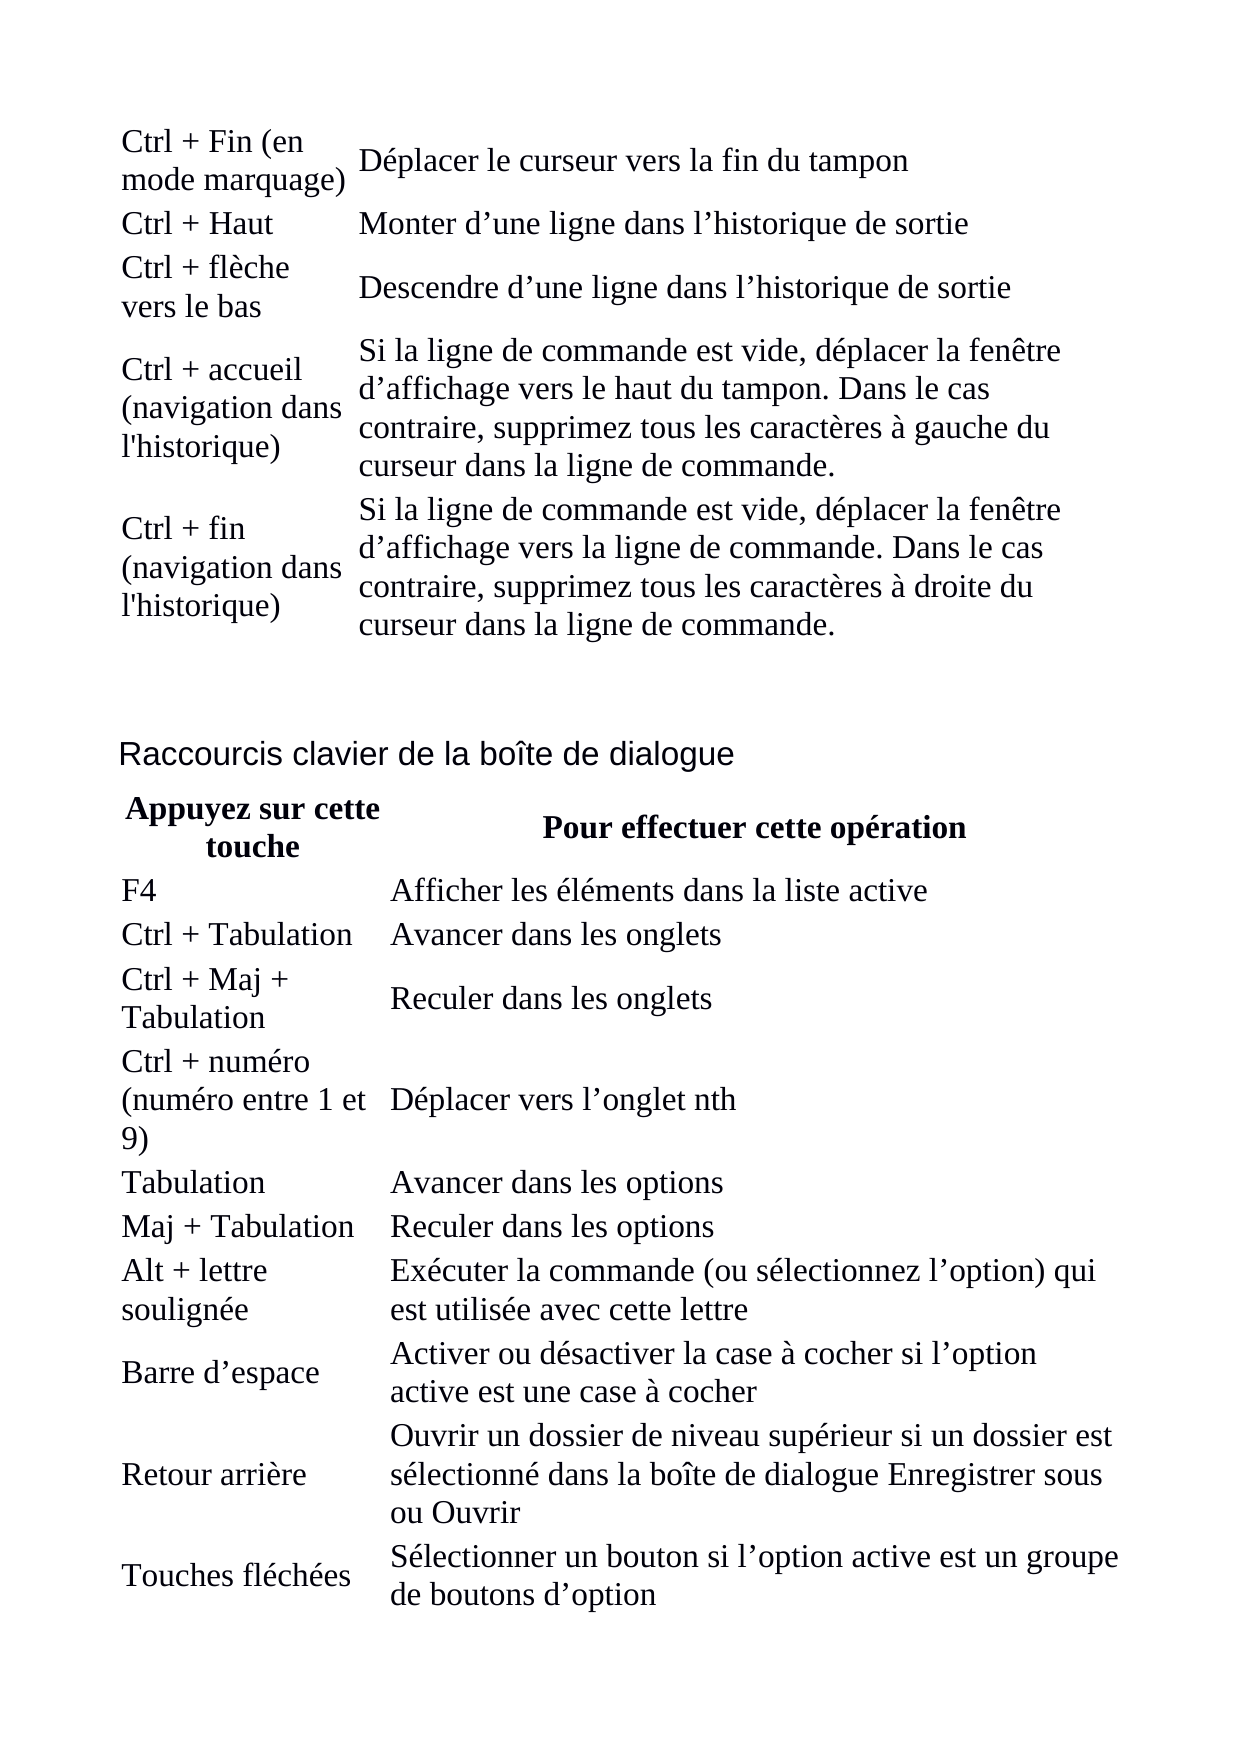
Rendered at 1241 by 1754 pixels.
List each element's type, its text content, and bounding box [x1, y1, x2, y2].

table_header Pour effectuer cette opération [387, 785, 1122, 867]
table_cell Ctrl + Fin (en mode marquage) [118, 118, 355, 201]
table_header Appuyez sur cette touche [118, 785, 387, 867]
table_cell Reculer dans les onglets [387, 956, 1122, 1038]
table_cell Maj + Tabulation [118, 1203, 387, 1247]
table_cell Exécuter la commande (ou sélectionnez l’option) qui est utilisée avec cette lettre [387, 1248, 1122, 1330]
table_cell Activer ou désactiver la case à cocher si l’option active est une case à cocher [387, 1330, 1122, 1412]
subtitle Raccourcis clavier de la boîte de dialogue [118, 734, 1122, 772]
table_cell Ctrl + flèche vers le bas [118, 245, 355, 327]
table_cell Ctrl + Tabulation [118, 912, 387, 956]
table_cell Ouvrir un dossier de niveau supérieur si un dossier est sélectionné dans la boîte de dialogue Enregistrer sous ou Ouvrir [387, 1413, 1122, 1533]
table_cell Tabulation [118, 1159, 387, 1203]
table_cell Ctrl + Haut [118, 201, 355, 245]
table_cell Descendre d’une ligne dans l’historique de sortie [355, 245, 1122, 327]
table_cell Ctrl + numéro (numéro entre 1 et 9) [118, 1038, 387, 1159]
table_cell F4 [118, 868, 387, 912]
table_cell Afficher les éléments dans la liste active [387, 868, 1122, 912]
table_cell Ctrl + fin (navigation dans l'historique) [118, 486, 355, 646]
table_cell Alt + lettre soulignée [118, 1248, 387, 1330]
table_cell Avancer dans les options [387, 1159, 1122, 1203]
table_cell Reculer dans les options [387, 1203, 1122, 1247]
table_cell Avancer dans les onglets [387, 912, 1122, 956]
table_cell Si la ligne de commande est vide, déplacer la fenêtre d’affichage vers la ligne de commande. Dans le cas contraire, supprimez tous les caractères à droite du curseur dans la ligne de commande. [355, 486, 1122, 646]
table_cell Déplacer le curseur vers la fin du tampon [355, 118, 1122, 201]
table_cell Monter d’une ligne dans l’historique de sortie [355, 201, 1122, 245]
table_cell Si la ligne de commande est vide, déplacer la fenêtre d’affichage vers le haut du tampon. Dans le cas contraire, supprimez tous les caractères à gauche du curseur dans la ligne de commande. [355, 327, 1122, 486]
table_cell Déplacer vers l’onglet nth [387, 1038, 1122, 1159]
table_cell Touches fléchées [118, 1533, 387, 1616]
table_cell Sélectionner un bouton si l’option active est un groupe de boutons d’option [387, 1533, 1122, 1616]
table_cell Retour arrière [118, 1413, 387, 1533]
table_cell Barre d’espace [118, 1330, 387, 1412]
table_cell Ctrl + Maj + Tabulation [118, 956, 387, 1038]
table_cell Ctrl + accueil (navigation dans l'historique) [118, 327, 355, 486]
